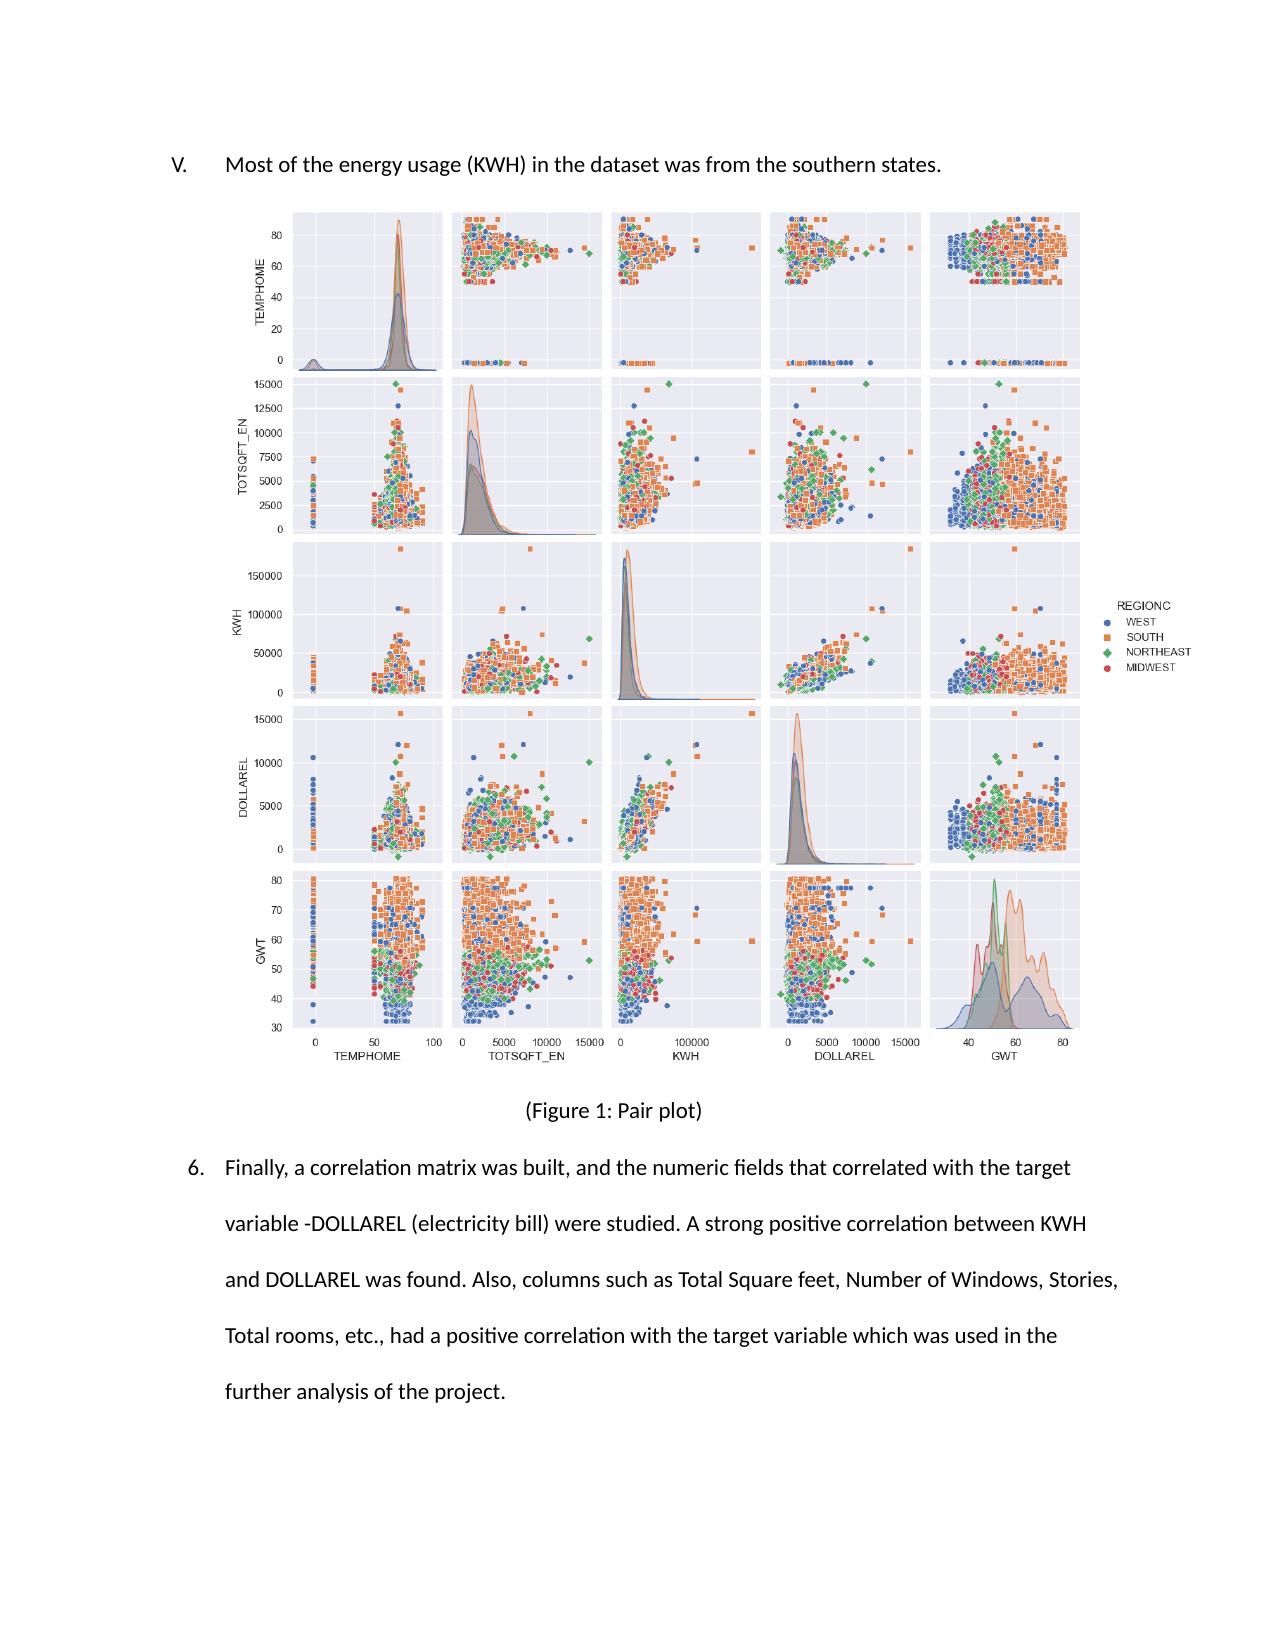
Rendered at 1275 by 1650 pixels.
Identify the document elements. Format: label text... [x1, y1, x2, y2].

list (Figure 1: Pair plot) [525, 1097, 1125, 1125]
picture [225, 206, 1200, 1069]
list Finally, a correlation matrix was built, and the numeric fields that correlated with the target variable -DOLLAREL (electricity bill) were studied. A strong positive correlation between KWH and DOLLAREL was found. Also, columns such as Total Square feet, Number of Windows, Stories, Total rooms, etc., had a positive correlation with the target variable which was used in the further analysis of the project. [187, 1153, 1125, 1405]
